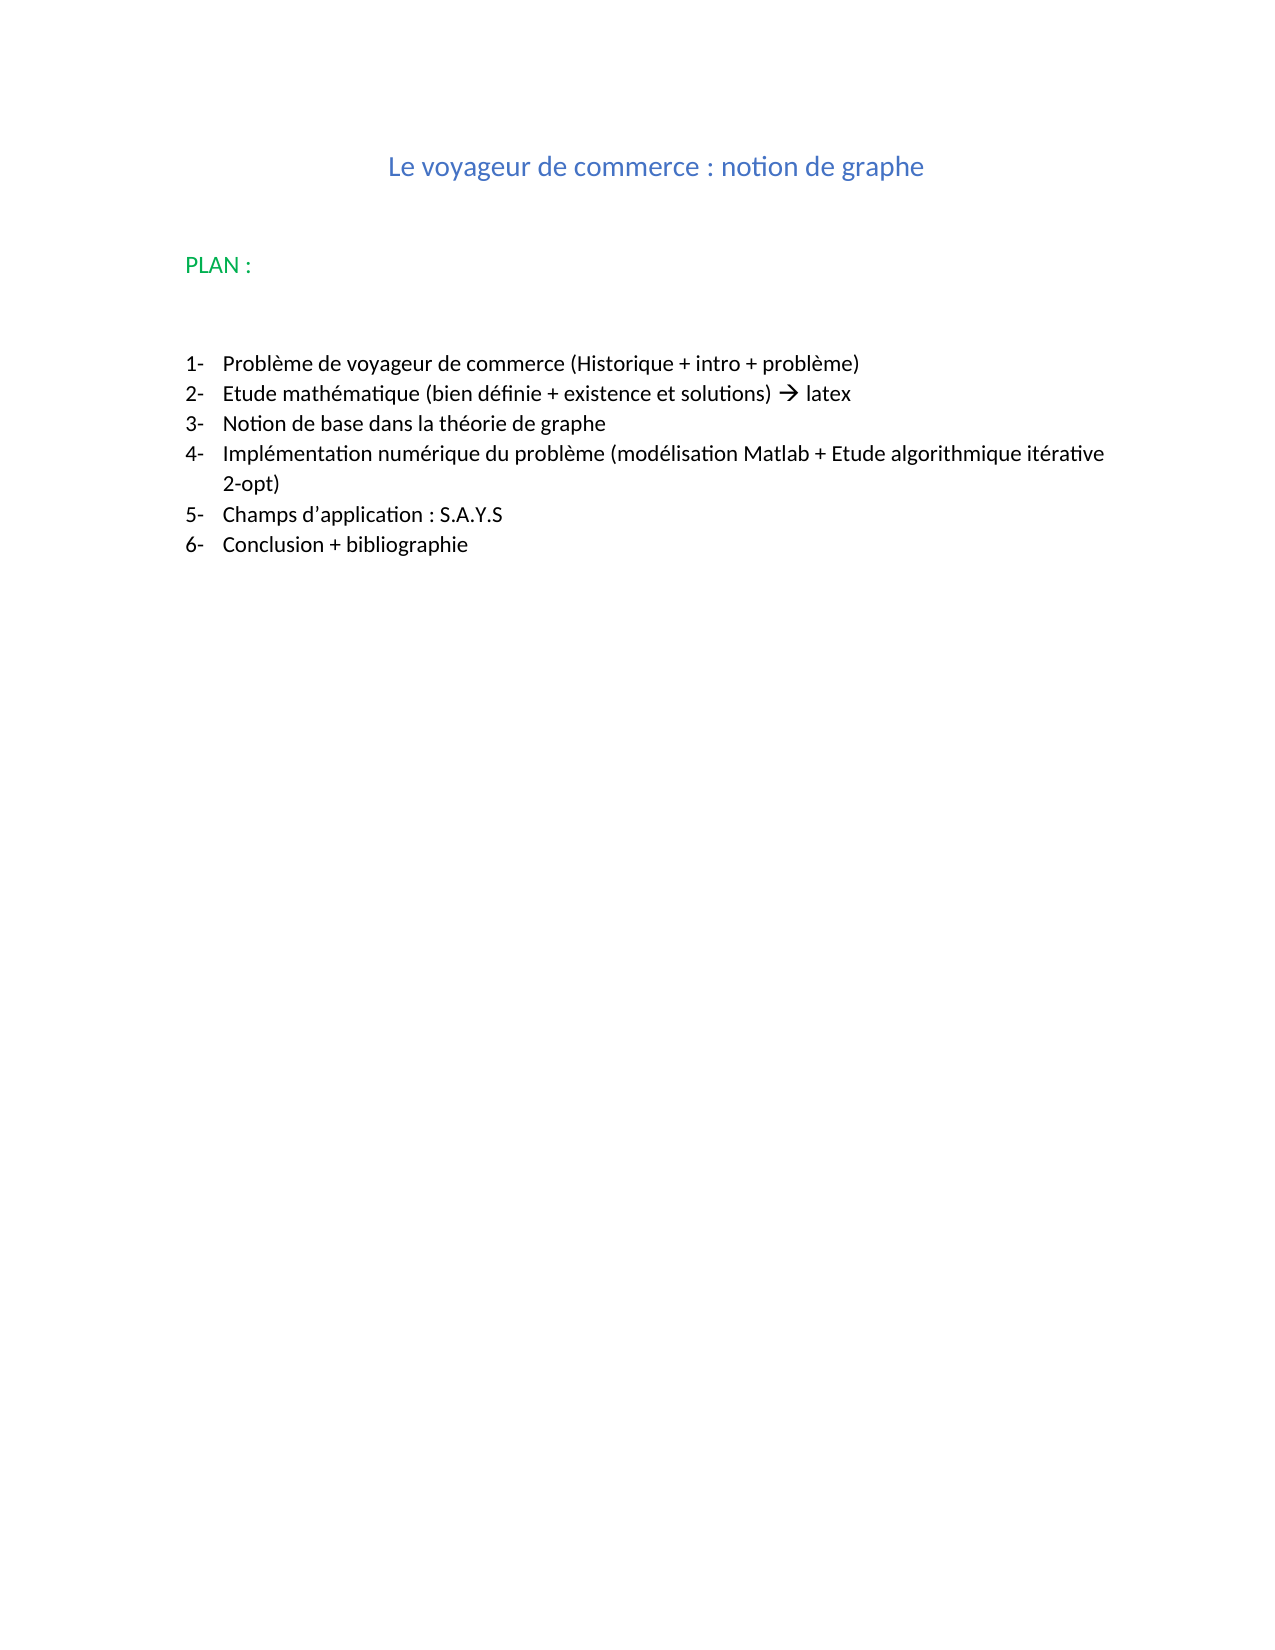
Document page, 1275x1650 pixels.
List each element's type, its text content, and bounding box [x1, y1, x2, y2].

list Conclusion + bibliographie [185, 530, 1127, 558]
list Problème de voyageur de commerce (Historique + intro + problème) [185, 349, 1127, 377]
list Champs d’application : S.A.Y.S [185, 500, 1127, 528]
list Implémentation numérique du problème (modélisation Matlab + Etude algorithmique itérative 2-opt) [185, 439, 1127, 498]
text Le voyageur de commerce : notion de graphe [185, 148, 1127, 183]
list Etude mathématique (bien définie + existence et solutions) latex [185, 379, 1127, 407]
list Notion de base dans la théorie de graphe [185, 409, 1127, 437]
text PLAN : [185, 249, 1127, 280]
